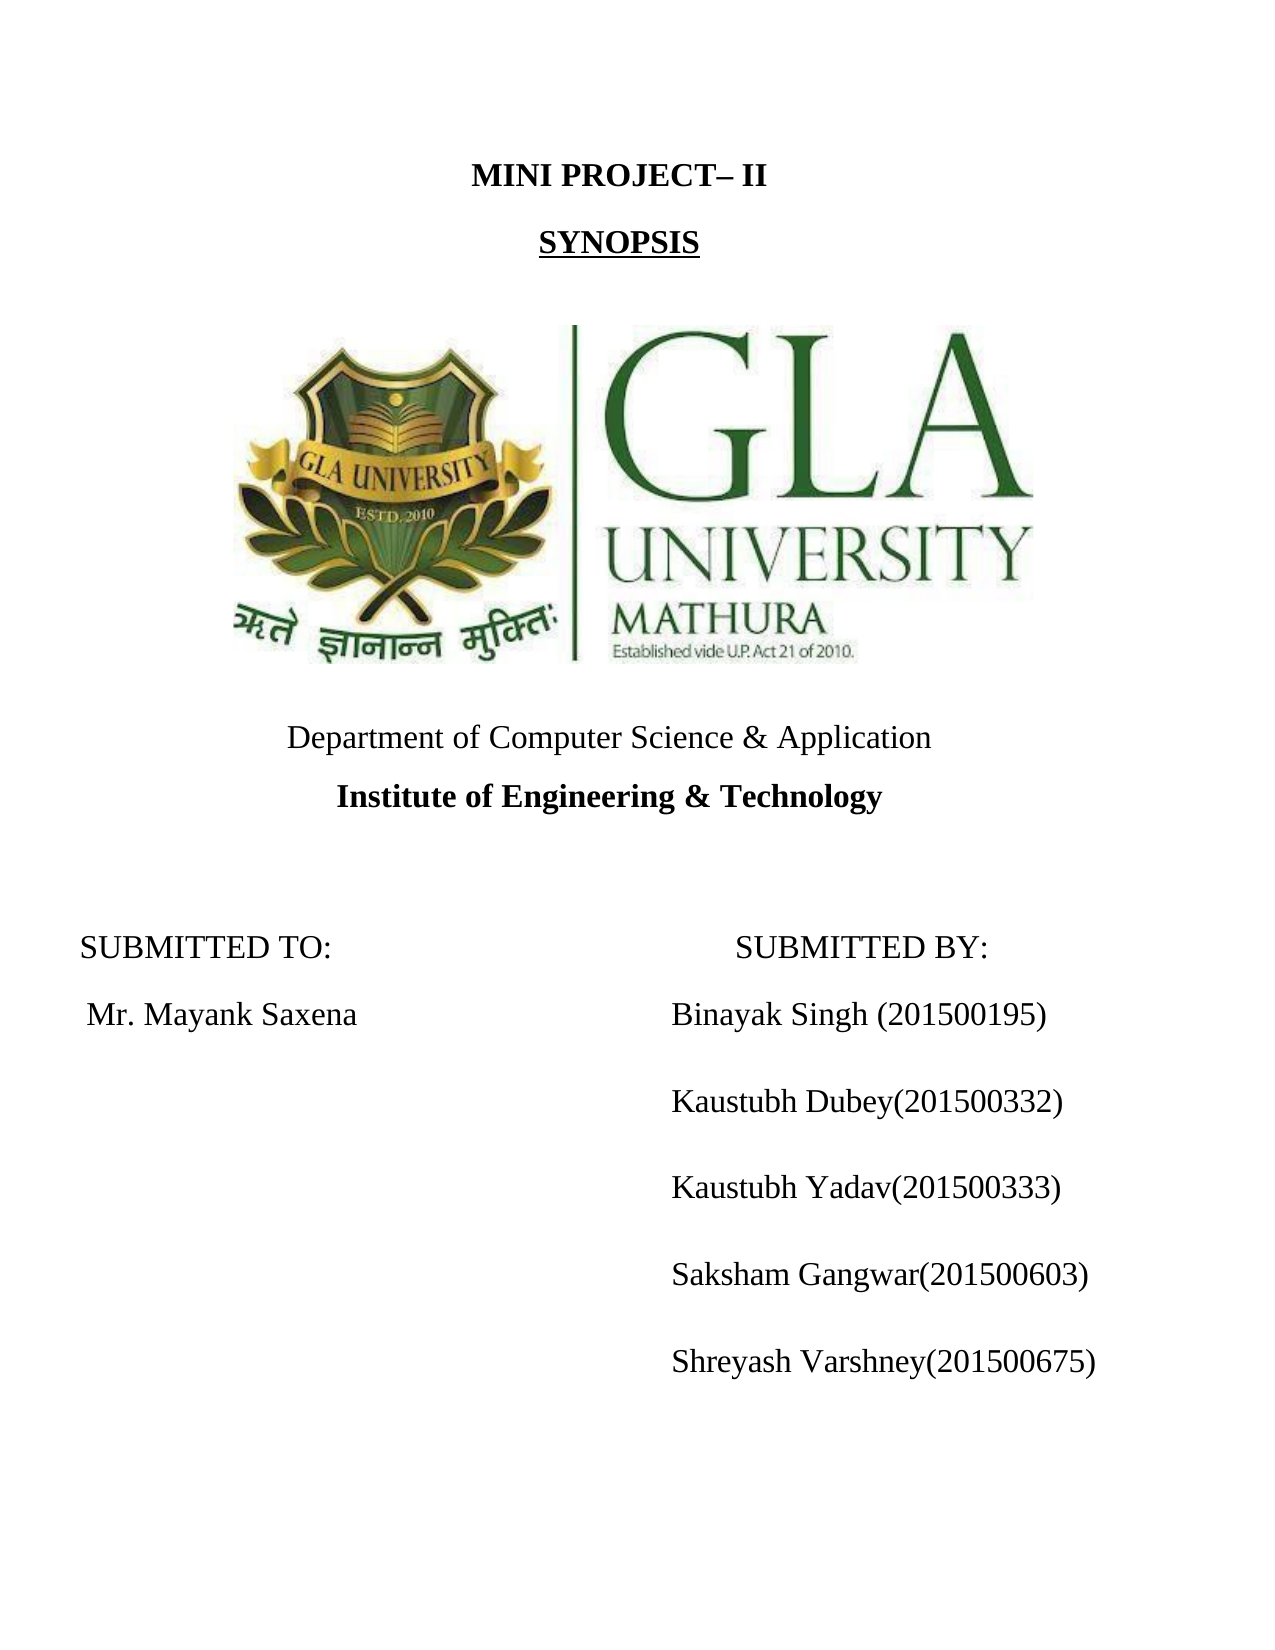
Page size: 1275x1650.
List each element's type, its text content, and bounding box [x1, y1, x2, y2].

subtitle Institute of Engineering & Technology [233, 776, 986, 814]
text Saksham Gangwar(201500603) [28, 1254, 1106, 1293]
picture [233, 325, 1034, 664]
text Kaustubh Yadav(201500333) [28, 1168, 1106, 1206]
subtitle MINI PROJECT– II SYNOPSIS [417, 156, 822, 261]
text Kaustubh Dubey(201500332) [28, 1081, 1106, 1119]
text Shreyash Varshney(201500675) [28, 1341, 1106, 1379]
text Mr. Mayank Saxena Binayak Singh (201500195) [28, 994, 1106, 1033]
text Department of Computer Science & Application [233, 717, 985, 756]
text SUBMITTED TO: SUBMITTED BY: [75, 927, 993, 965]
